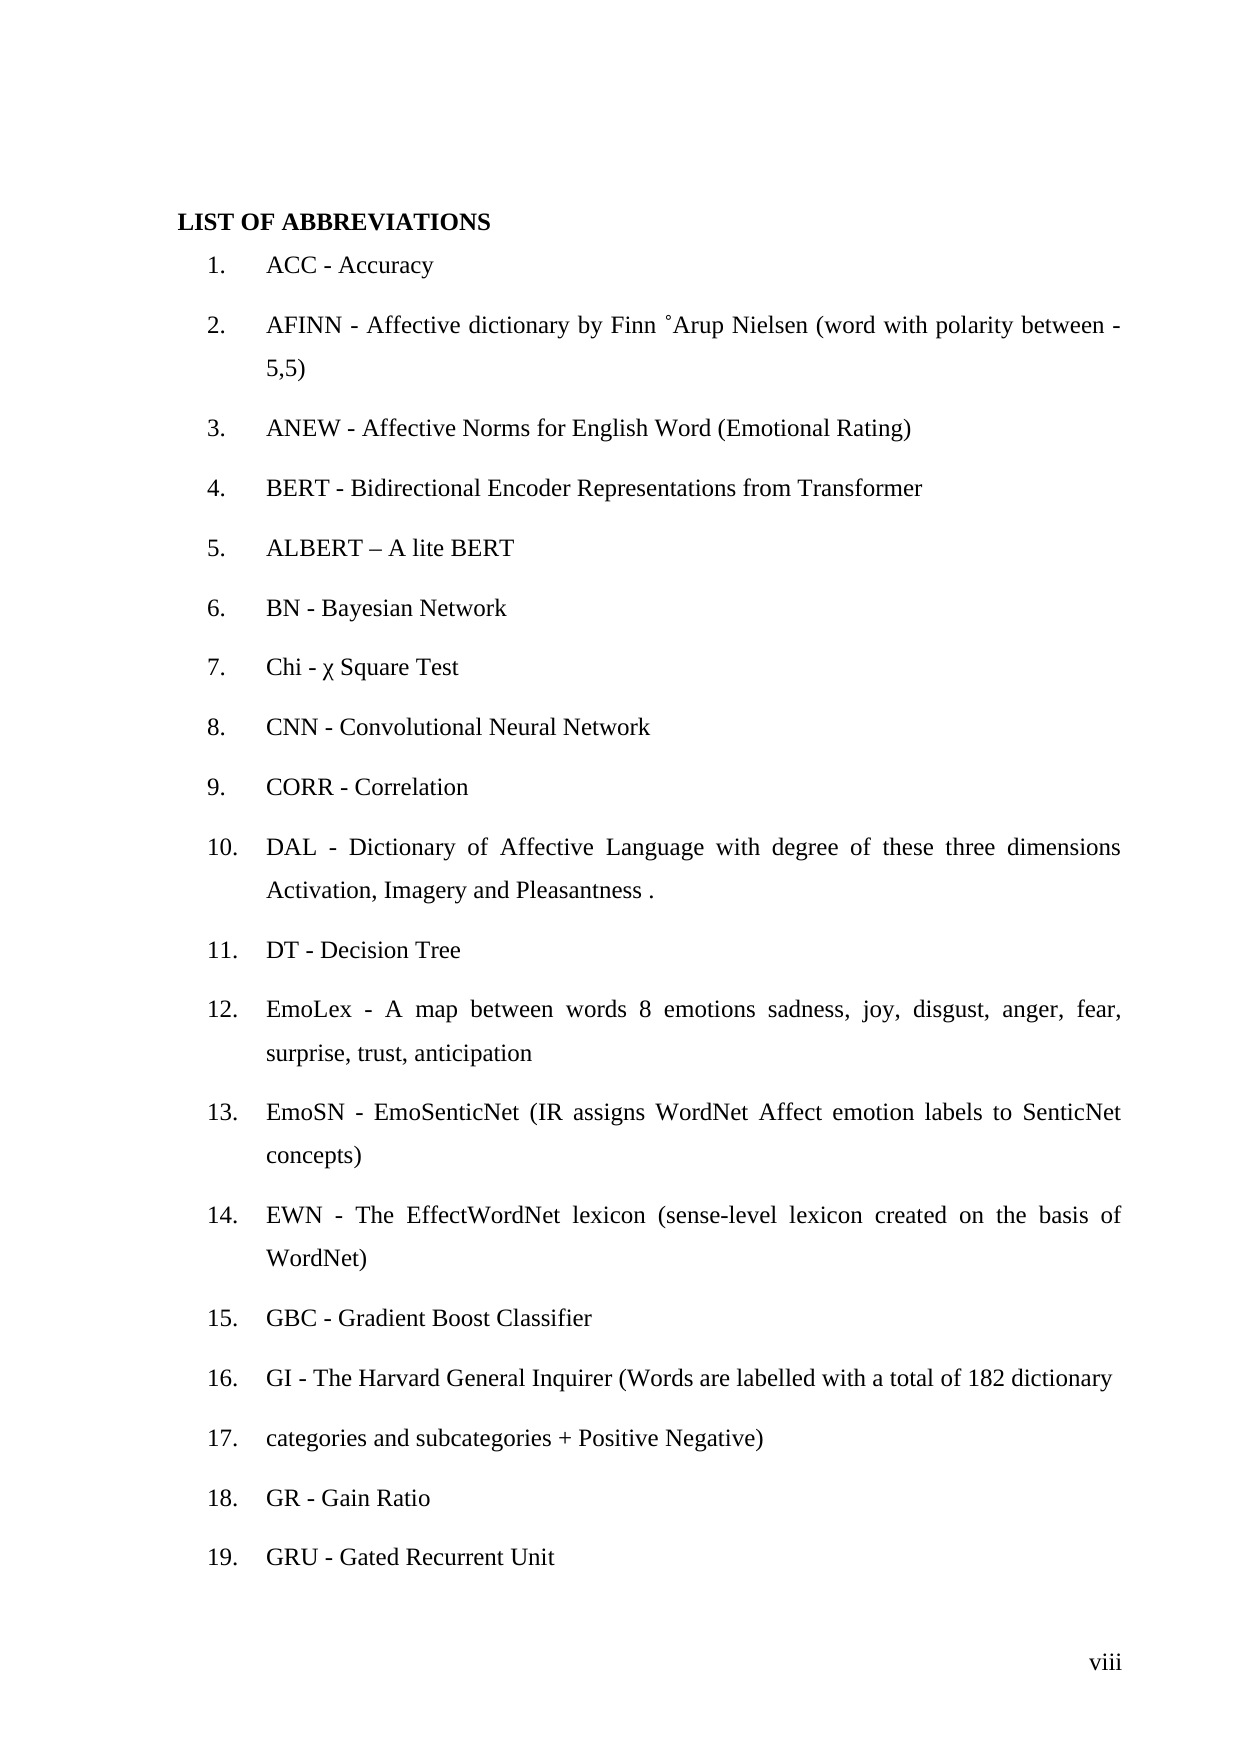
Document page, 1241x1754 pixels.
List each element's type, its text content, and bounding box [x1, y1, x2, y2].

list ANEW - Affective Norms for English Word (Emotional Rating) [207, 413, 1122, 442]
list CORR - Correlation [207, 772, 1122, 801]
list ALBERT – A lite BERT [207, 533, 1122, 562]
subtitle LIST OF ABBREVIATIONS [177, 207, 1122, 236]
list Chi - χ Square Test [207, 652, 1122, 681]
list GRU - Gated Recurrent Unit [207, 1542, 1122, 1571]
list EWN - The EffectWordNet lexicon (sense-level lexicon created on the basis of WordNet) [207, 1200, 1122, 1272]
list GBC - Gradient Boost Classifier [207, 1303, 1122, 1332]
list BN - Bayesian Network [207, 593, 1122, 621]
list EmoSN - EmoSenticNet (IR assigns WordNet Affect emotion labels to SenticNet concepts) [207, 1097, 1122, 1169]
list ACC - Accuracy [207, 251, 1122, 279]
list CNN - Convolutional Neural Network [207, 712, 1122, 741]
list DT - Decision Tree [207, 935, 1122, 963]
list GR - Gain Ratio [207, 1483, 1122, 1511]
list categories and subcategories + Positive Negative) [207, 1423, 1122, 1452]
list AFINN - Affective dictionary by Finn ˚Arup Nielsen (word with polarity between -5,5) [207, 310, 1122, 382]
list EmoLex - A map between words 8 emotions sadness, joy, disgust, anger, fear, surprise, trust, anticipation [207, 994, 1122, 1066]
list GI - The Harvard General Inquirer (Words are labelled with a total of 182 dictionary [207, 1363, 1122, 1392]
list DAL - Dictionary of Affective Language with degree of these three dimensions Activation, Imagery and Pleasantness . [207, 832, 1122, 904]
list BERT - Bidirectional Encoder Representations from Transformer [207, 473, 1122, 502]
